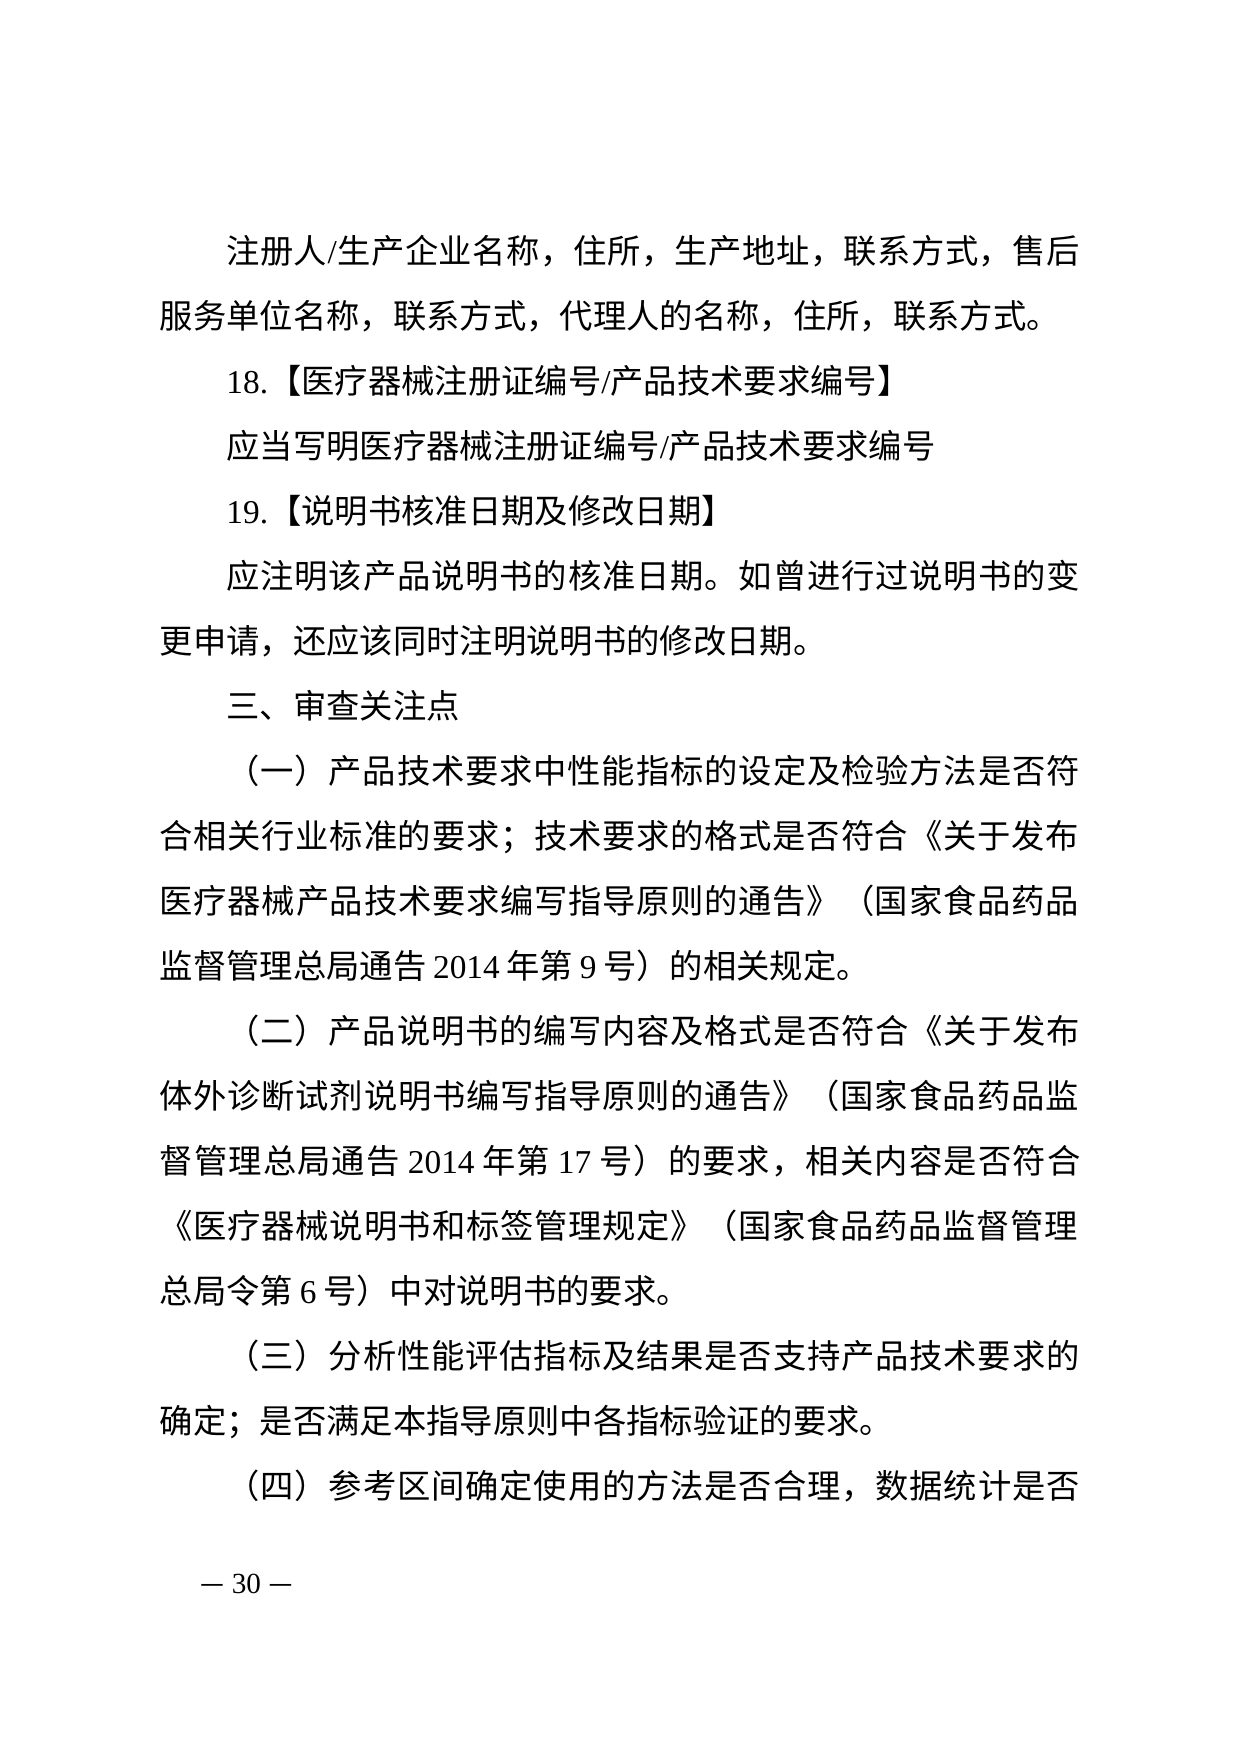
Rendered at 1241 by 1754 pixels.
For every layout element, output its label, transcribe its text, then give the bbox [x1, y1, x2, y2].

text （三）分析性能评估指标及结果是否支持产品技术要求的确定；是否满足本指导原则中各指标验证的要求。 [159, 1322, 1081, 1452]
text 注册人/生产企业名称，住所，生产地址，联系方式，售后服务单位名称，联系方式，代理人的名称，住所，联系方式。 [159, 217, 1081, 347]
text 应当写明医疗器械注册证编号/产品技术要求编号 [159, 412, 1081, 477]
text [159, 1452, 1081, 1517]
text 19.【说明书核准日期及修改日期】 [159, 477, 1081, 542]
text （一）产品技术要求中性能指标的设定及检验方法是否符合相关行业标准的要求；技术要求的格式是否符合《关于发布医疗器械产品技术要求编写指导原则的通告》（国家食品药品监督管理总局通告2014年第9号）的相关规定。 [159, 737, 1081, 997]
text 三、审查关注点 [159, 672, 1081, 737]
text 应注明该产品说明书的核准日期。如曾进行过说明书的变更申请，还应该同时注明说明书的修改日期。 [159, 542, 1081, 672]
text （二）产品说明书的编写内容及格式是否符合《关于发布体外诊断试剂说明书编写指导原则的通告》（国家食品药品监督管理总局通告2014年第17号）的要求，相关内容是否符合《医疗器械说明书和标签管理规定》（国家食品药品监督管理总局令第6号）中对说明书的要求。 [159, 997, 1081, 1322]
text 18.【医疗器械注册证编号/产品技术要求编号】 [159, 347, 1081, 412]
